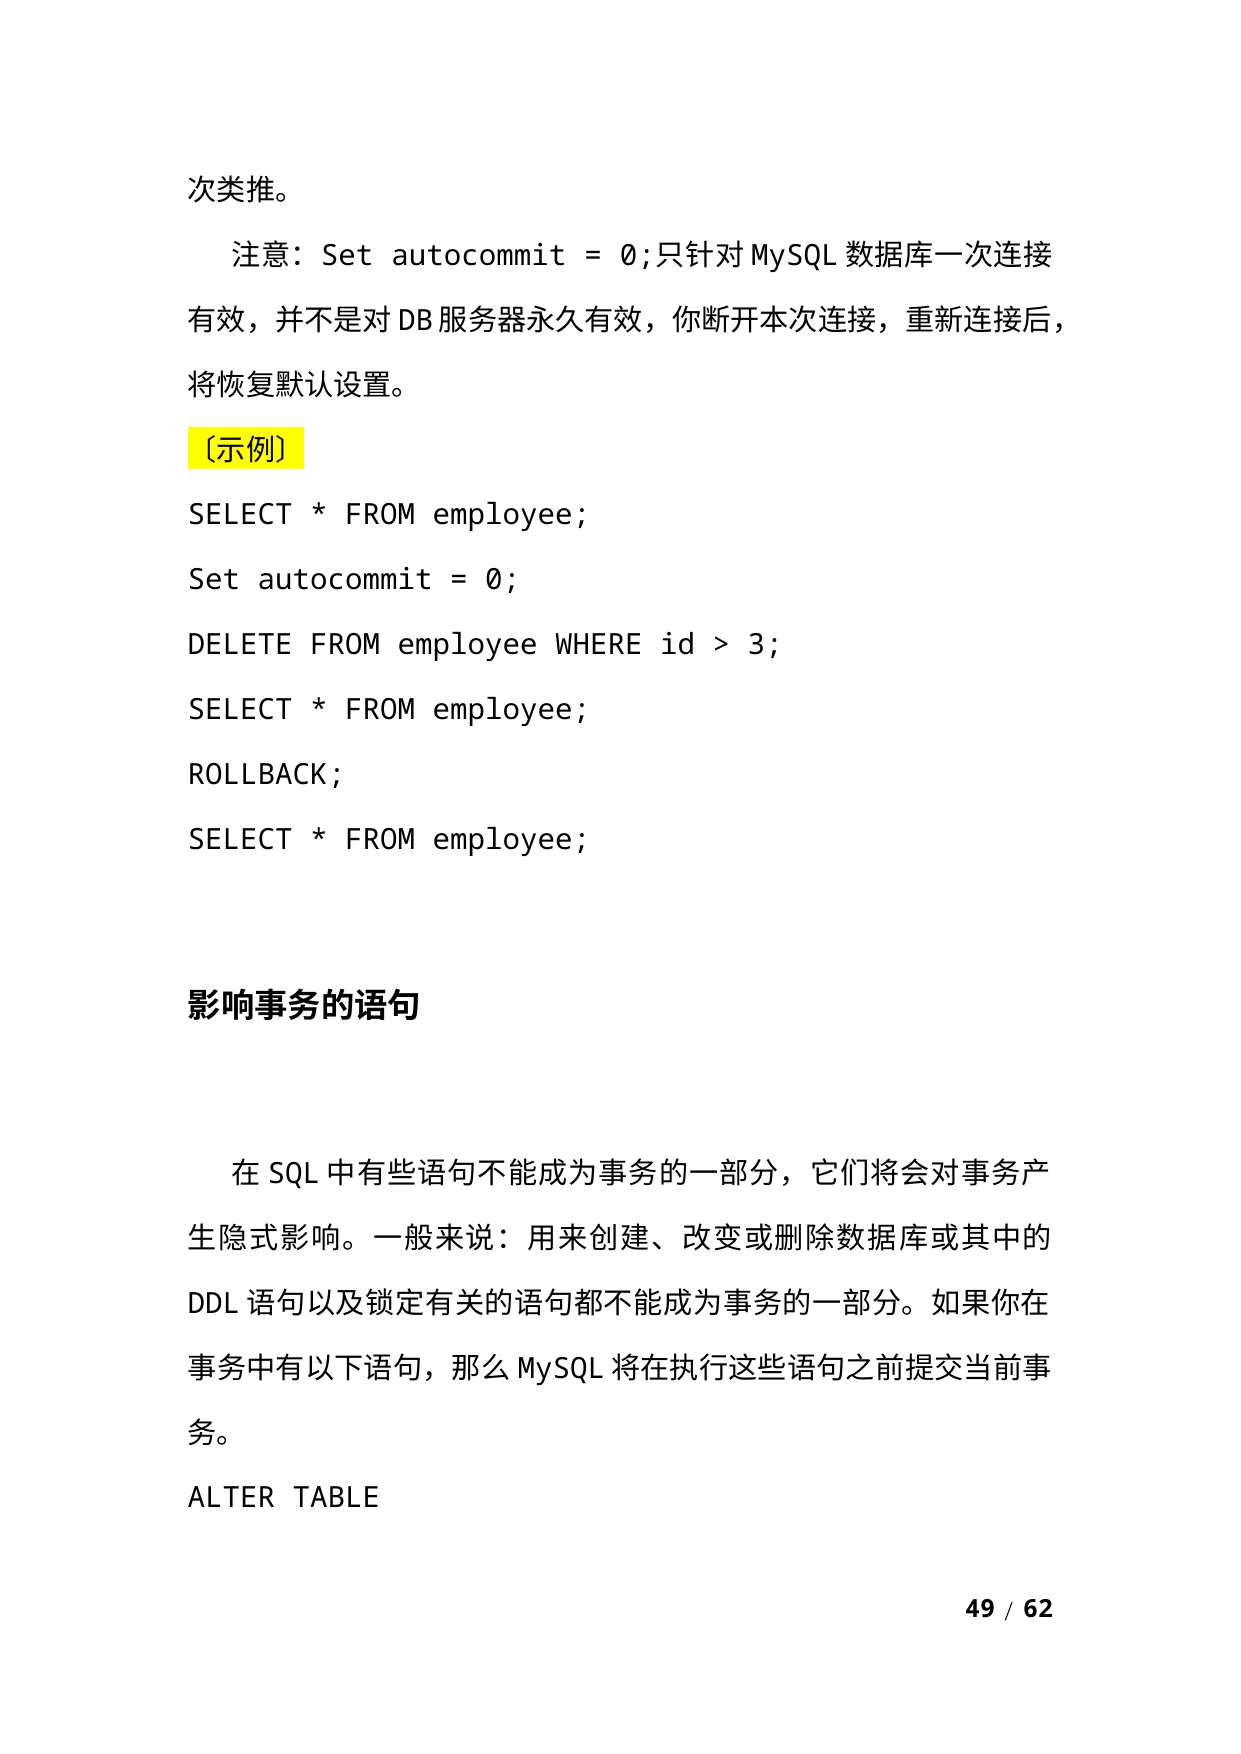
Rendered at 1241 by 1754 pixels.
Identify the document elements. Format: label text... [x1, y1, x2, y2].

text SELECT * FROM employee; [187, 806, 1053, 871]
subtitle 影响事务的语句 [187, 971, 1053, 1036]
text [187, 156, 1053, 221]
text 注意：Set autocommit = 0;只针对MySQL数据库一次连接有效，并不是对DB服务器永久有效，你断开本次连接，重新连接后，将恢复默认设置。 [187, 221, 1053, 416]
text 〔示例〕 [187, 416, 1053, 481]
text SELECT * FROM employee; [187, 676, 1053, 741]
text SELECT * FROM employee; [187, 481, 1053, 546]
text 在SQL中有些语句不能成为事务的一部分，它们将会对事务产生隐式影响。一般来说：用来创建、改变或删除数据库或其中的DDL语句以及锁定有关的语句都不能成为事务的一部分。如果你在事务中有以下语句，那么MySQL将在执行这些语句之前提交当前事务。 [187, 1138, 1053, 1463]
text DELETE FROM employee WHERE id > 3; [187, 611, 1053, 676]
text ALTER TABLE [187, 1463, 1053, 1528]
text Set autocommit = 0; [187, 546, 1053, 611]
text ROLLBACK; [187, 741, 1053, 806]
